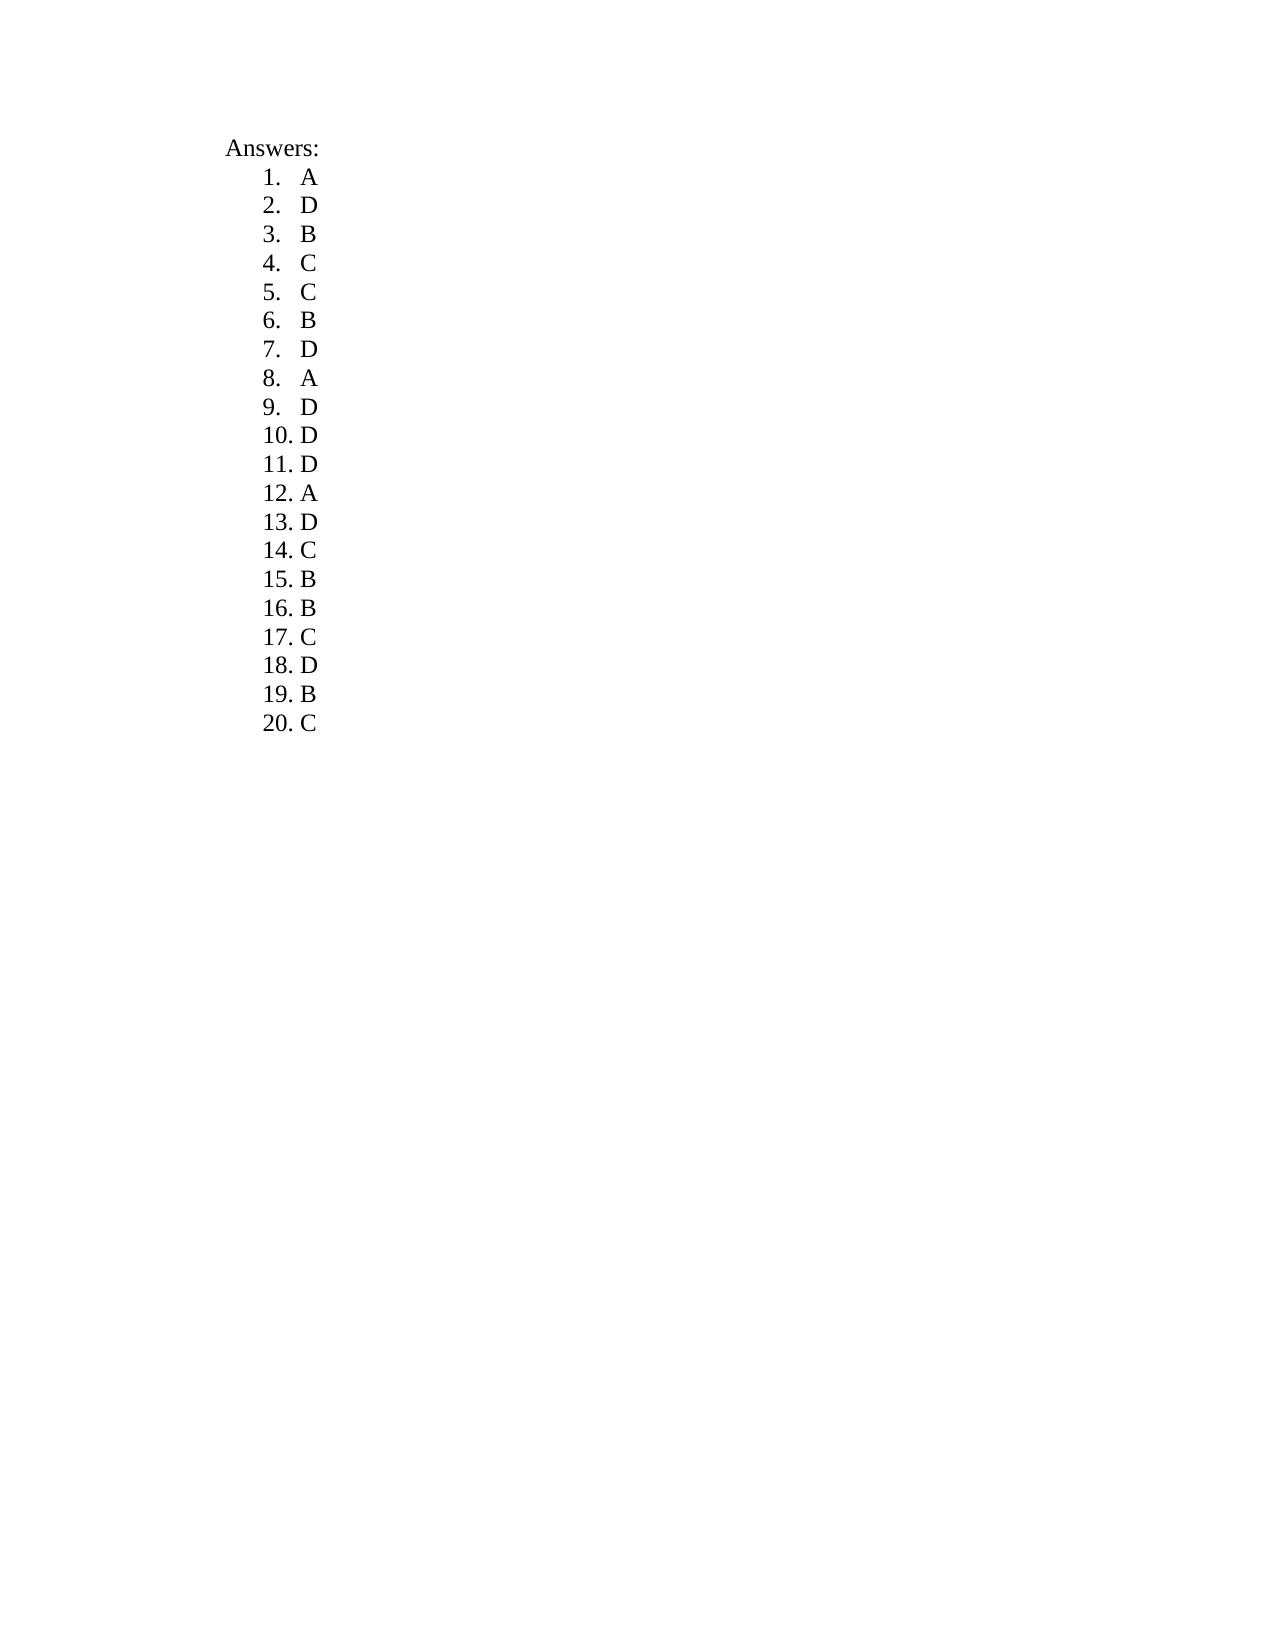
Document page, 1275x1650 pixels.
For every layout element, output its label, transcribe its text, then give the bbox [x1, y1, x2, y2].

list C [262, 622, 1125, 651]
list D [262, 191, 1125, 219]
list D [262, 421, 1125, 449]
list B [262, 679, 1125, 708]
list A [262, 363, 1125, 392]
list B [262, 564, 1125, 593]
list D [262, 651, 1125, 679]
list B [262, 306, 1125, 334]
list D [262, 449, 1125, 478]
list A [262, 478, 1125, 507]
list D [262, 507, 1125, 536]
list C [262, 248, 1125, 277]
list C [262, 536, 1125, 564]
list D [262, 392, 1125, 421]
list C [262, 277, 1125, 306]
list D [262, 334, 1125, 363]
list A [262, 162, 1125, 191]
list C [262, 708, 1125, 737]
list B [262, 219, 1125, 248]
list B [262, 593, 1125, 622]
list Answers: [225, 133, 1125, 162]
